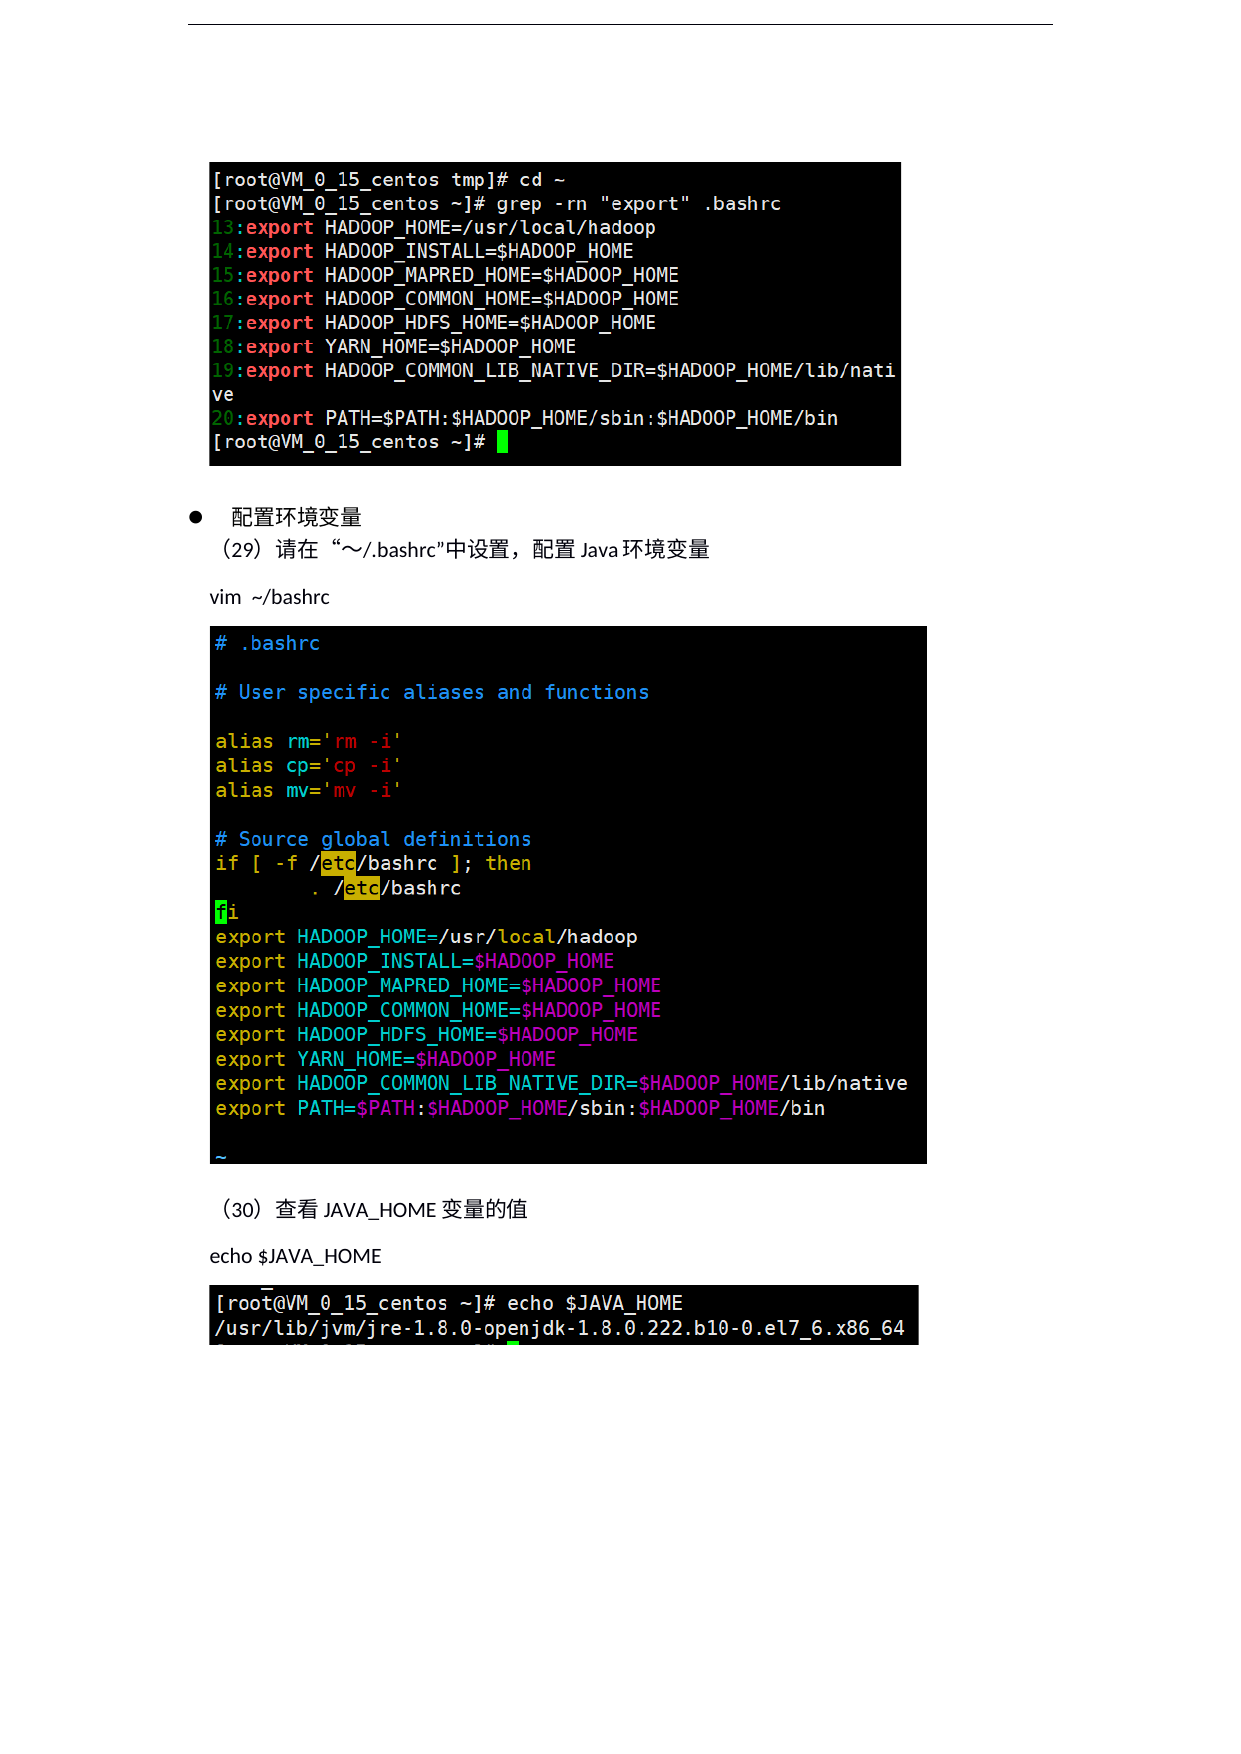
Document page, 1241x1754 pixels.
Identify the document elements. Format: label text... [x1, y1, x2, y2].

text （29）请在“～/.bashrc”中设置，配置Java环境变量 [187, 532, 1053, 564]
picture [209, 1285, 919, 1345]
text vim ~/bashrc [187, 580, 1053, 613]
picture [209, 162, 902, 466]
list 配置环境变量 [187, 499, 1053, 532]
picture [209, 626, 927, 1164]
text echo $JAVA_HOME [187, 1240, 1053, 1272]
text （30）查看JAVA_HOME变量的值 [187, 1191, 1053, 1224]
